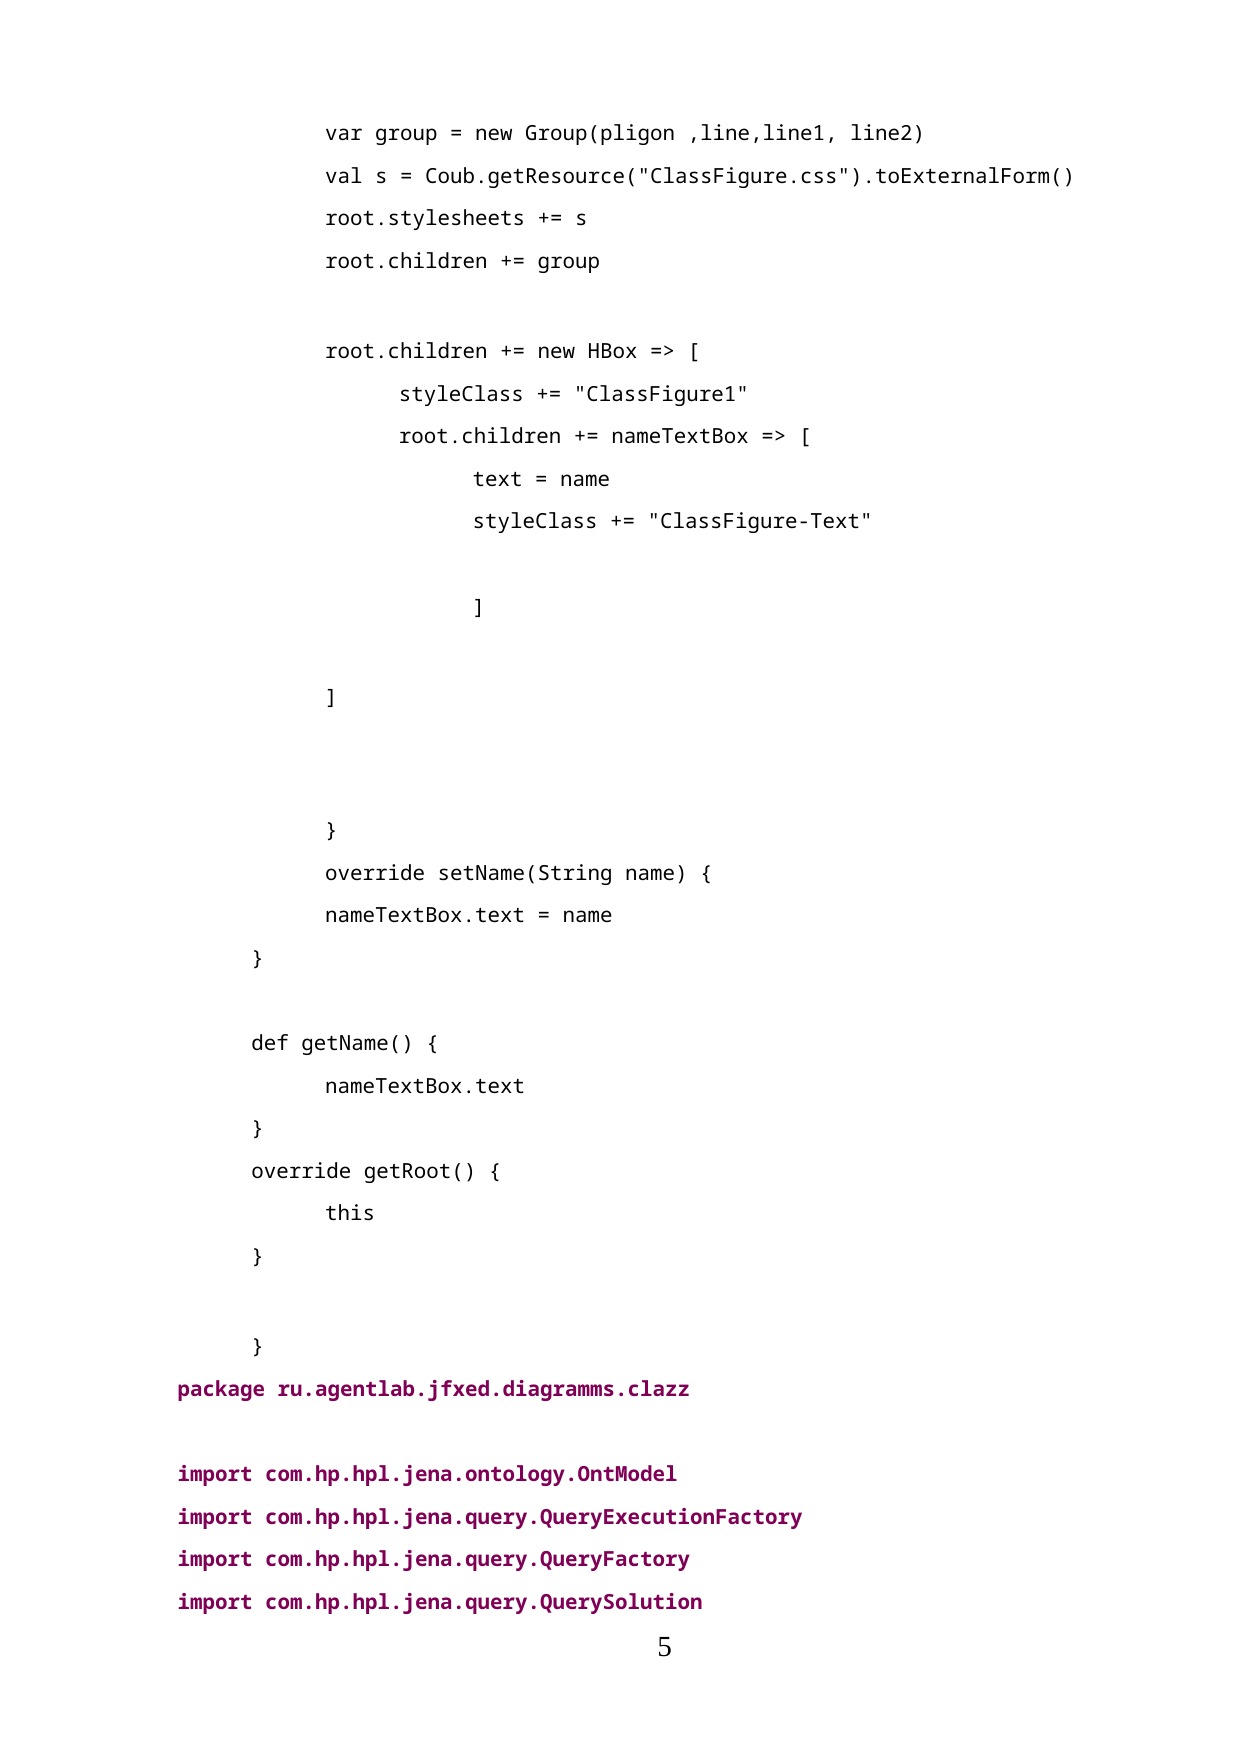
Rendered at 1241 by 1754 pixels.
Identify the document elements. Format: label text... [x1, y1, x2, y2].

text ] [177, 682, 1152, 711]
text import com.hp.hpl.jena.query.QuerySolution [177, 1587, 1152, 1616]
text } [177, 815, 1152, 843]
text root.children += nameTextBox => [ [177, 421, 1152, 450]
text } [177, 1331, 1152, 1360]
text } [177, 1241, 1152, 1269]
text styleClass += "ClassFigure-Text" [177, 507, 1152, 535]
text package ru.agentlab.jfxed.diagramms.clazz [177, 1374, 1152, 1402]
text nameTextBox.text = name [177, 900, 1152, 929]
text } [177, 943, 1152, 971]
text } [177, 1113, 1152, 1142]
text root.children += new HBox => [ [177, 336, 1152, 365]
text ] [177, 592, 1152, 620]
text nameTextBox.text [177, 1071, 1152, 1099]
text def getName() { [177, 1028, 1152, 1057]
text text = name [177, 464, 1152, 492]
text root.stylesheets += s [177, 203, 1152, 232]
text var group = new Group(pligon ,line,line1, line2) [177, 118, 1152, 147]
text styleClass += "ClassFigure1" [177, 379, 1152, 407]
text this [177, 1198, 1152, 1227]
text import com.hp.hpl.jena.query.QueryExecutionFactory [177, 1502, 1152, 1530]
text override setName(String name) { [177, 858, 1152, 886]
text override getRoot() { [177, 1156, 1152, 1184]
text import com.hp.hpl.jena.ontology.OntModel [177, 1459, 1152, 1488]
text val s = Coub.getResource("ClassFigure.css").toExternalForm() [177, 161, 1152, 189]
text root.children += group [177, 246, 1152, 274]
text import com.hp.hpl.jena.query.QueryFactory [177, 1544, 1152, 1573]
